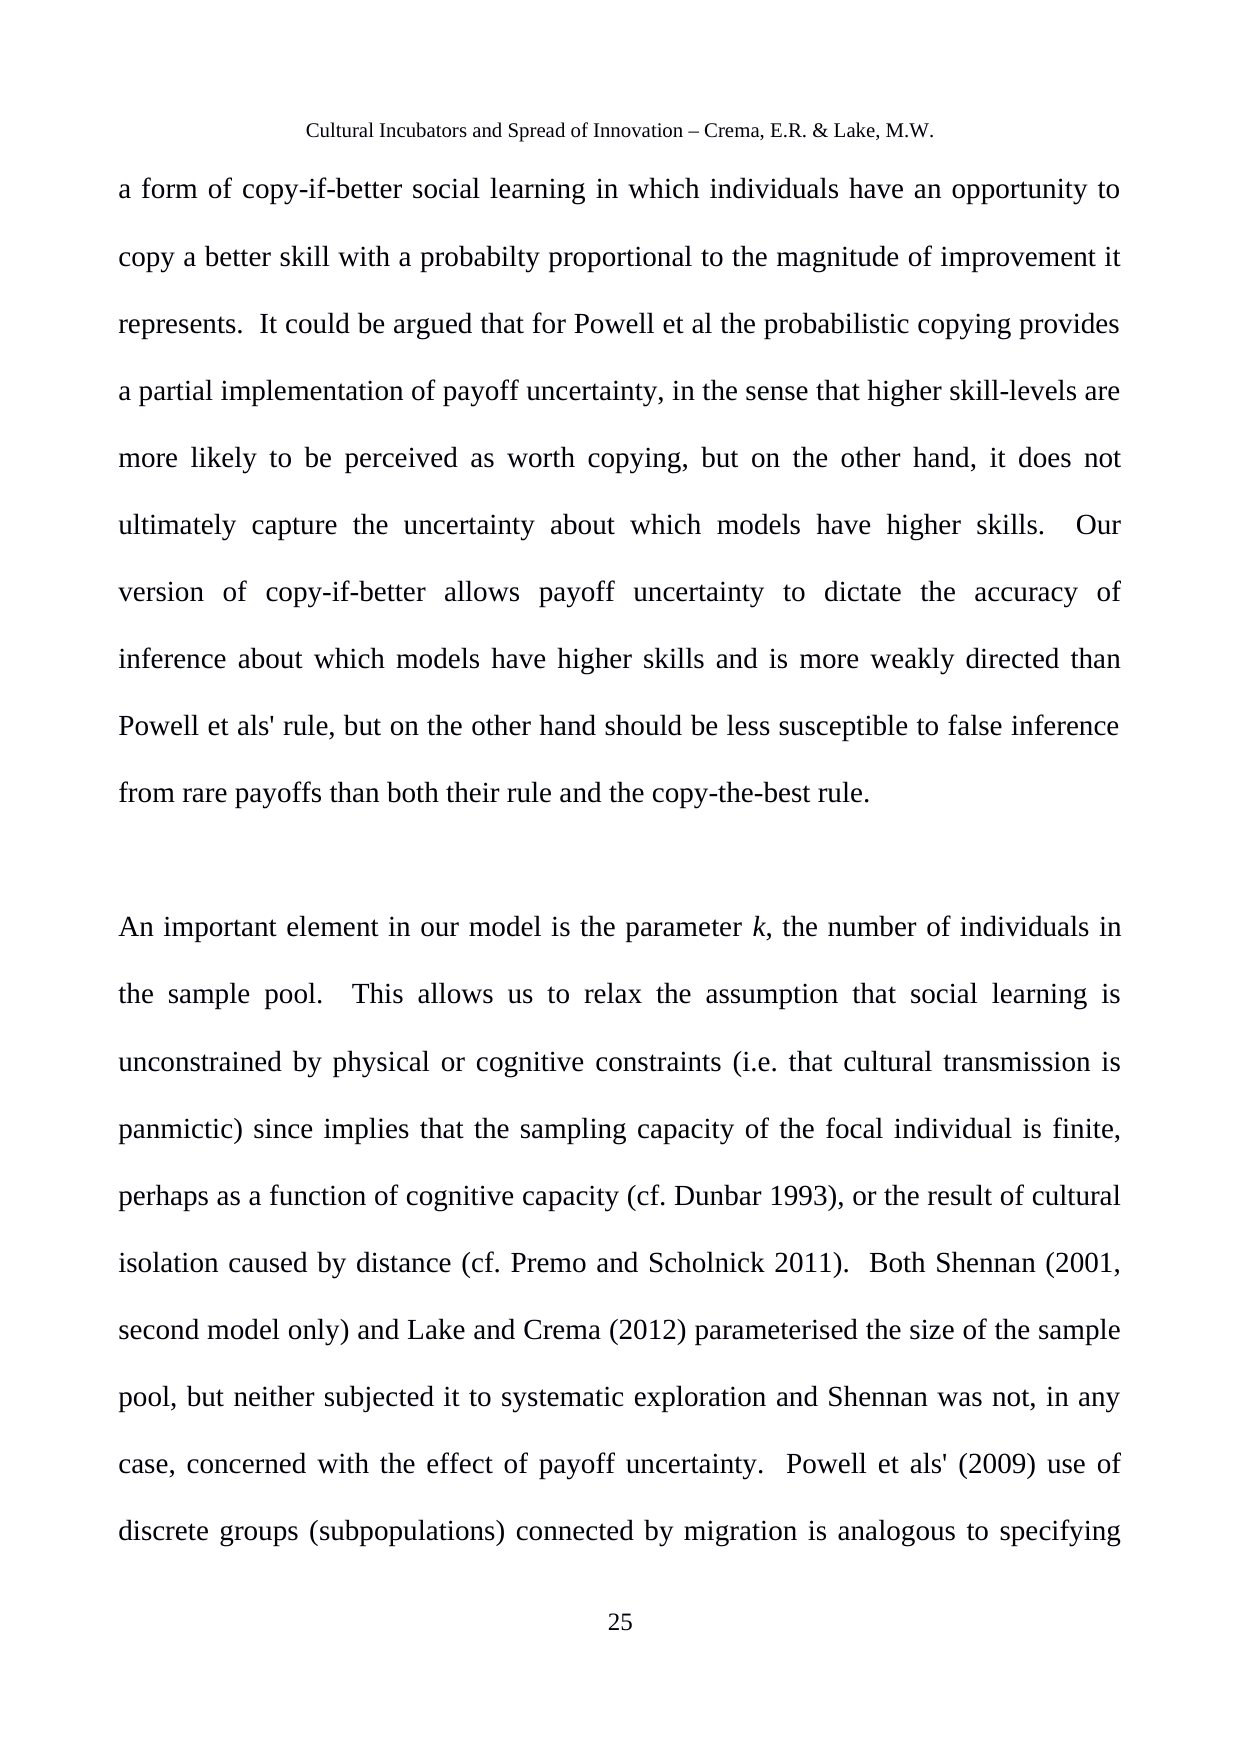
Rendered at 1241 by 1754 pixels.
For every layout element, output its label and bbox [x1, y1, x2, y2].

text [118, 172, 1122, 809]
text [118, 909, 1122, 1547]
